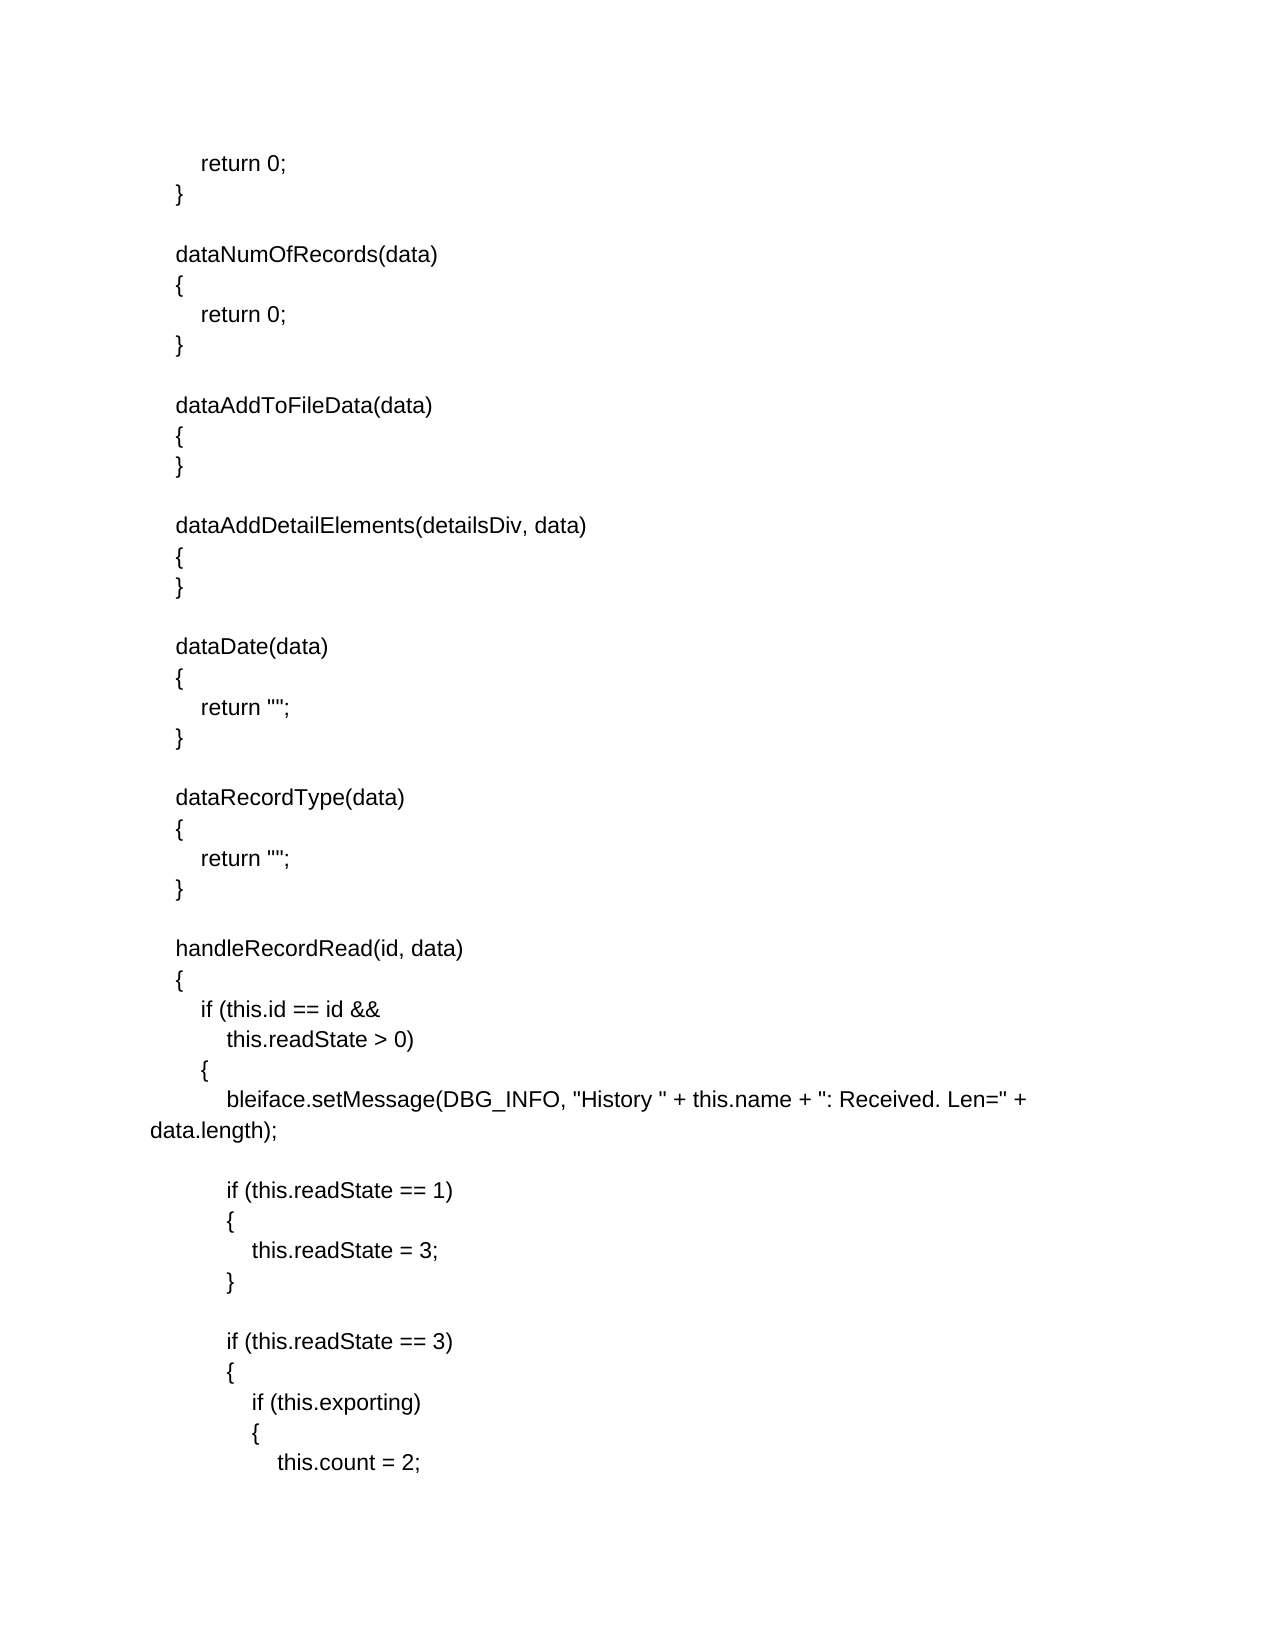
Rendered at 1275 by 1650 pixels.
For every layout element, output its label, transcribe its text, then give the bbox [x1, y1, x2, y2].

text if (this.readState == 3) [150, 1328, 1125, 1354]
text dataDate(data) [150, 633, 1125, 660]
text { [150, 663, 1125, 690]
text { [150, 1358, 1125, 1385]
text this.readState > 0) [150, 1026, 1125, 1052]
text { [150, 1207, 1125, 1234]
text dataRecordType(data) [150, 784, 1125, 811]
text } [150, 331, 1125, 358]
text return ""; [150, 845, 1125, 871]
text } [150, 1268, 1125, 1294]
text } [150, 875, 1125, 901]
text { [150, 1419, 1125, 1445]
text if (this.id == id && [150, 996, 1125, 1022]
text { [150, 814, 1125, 841]
text this.readState = 3; [150, 1237, 1125, 1264]
text { [150, 271, 1125, 297]
text } [150, 452, 1125, 478]
text dataAddToFileData(data) [150, 392, 1125, 418]
text dataAddDetailElements(detailsDiv, data) [150, 512, 1125, 539]
text return 0; [150, 301, 1125, 327]
text return ""; [150, 694, 1125, 720]
text { [150, 966, 1125, 992]
text dataNumOfRecords(data) [150, 241, 1125, 267]
text { [150, 1056, 1125, 1083]
text if (this.exporting) [150, 1388, 1125, 1415]
text this.count = 2; [150, 1449, 1125, 1475]
text { [150, 422, 1125, 448]
text handleRecordRead(id, data) [150, 935, 1125, 962]
text } [150, 573, 1125, 599]
text bleiface.setMessage(DBG_INFO, "History " + this.name + ": Received. Len=" + data.length); [150, 1086, 1125, 1143]
text return 0; [150, 150, 1125, 176]
text } [150, 180, 1125, 207]
text { [150, 543, 1125, 569]
text if (this.readState == 1) [150, 1177, 1125, 1203]
text } [150, 724, 1125, 750]
